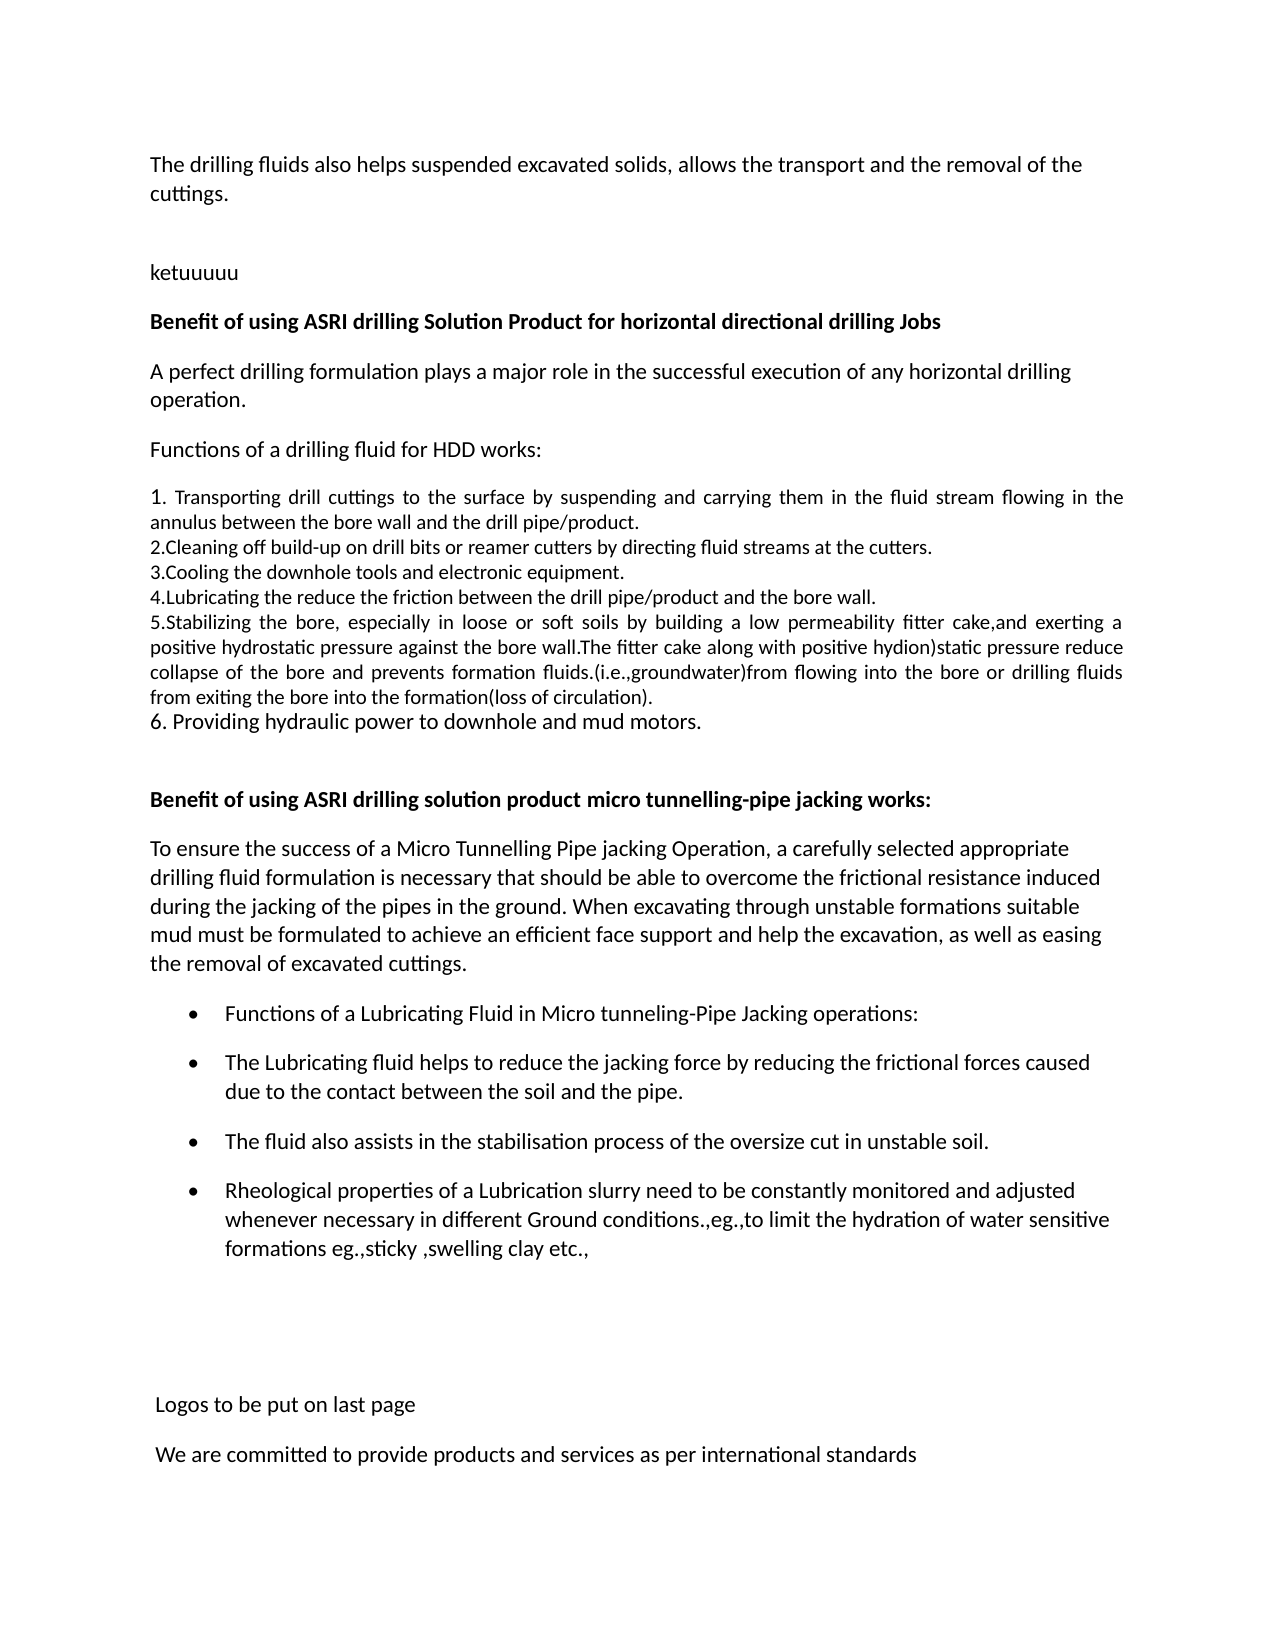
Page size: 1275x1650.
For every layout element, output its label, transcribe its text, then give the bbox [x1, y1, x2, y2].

list Functions of a Lubricating Fluid in Micro tunneling-Pipe Jacking operations: [187, 998, 1125, 1027]
list Rheological properties of a Lubrication slurry need to be constantly monitored and adjusted whenever necessary in different Ground conditions.,eg.,to limit the hydration of water sensitive formations eg.,sticky ,swelling clay etc., [187, 1176, 1125, 1262]
list The Lubricating fluid helps to reduce the jacking force by reducing the frictional forces caused due to the contact between the soil and the pipe. [187, 1048, 1125, 1105]
text Benefit of using ASRI drilling solution product micro tunnelling-pipe jacking works: [150, 784, 1125, 813]
text 5.Stabilizing the bore, especially in loose or soft soils by building a low permeability fitter cake,and exerting a positive hydrostatic pressure against the bore wall.The fitter cake along with positive hydion)static pressure reduce collapse of the bore and prevents formation fluids.(i.e.,groundwater)from flowing into the bore or drilling fluids from exiting the bore into the formation(loss of circulation). [150, 609, 1125, 709]
text We are committed to provide products and services as per international standards [150, 1439, 1125, 1468]
text The drilling fluids also helps suspended excavated solids, allows the transport and the removal of the cuttings. [150, 150, 1125, 236]
text Functions of a drilling fluid for HDD works: [150, 434, 1125, 463]
text A perfect drilling formulation plays a major role in the successful execution of any horizontal drilling operation. [150, 356, 1125, 414]
list The fluid also assists in the stabilisation process of the oversize cut in unstable soil. [187, 1126, 1125, 1155]
text Logos to be put on last page [150, 1332, 1125, 1419]
text 1. Transporting drill cuttings to the surface by suspending and carrying them in the fluid stream flowing in the annulus between the bore wall and the drill pipe/product. [150, 484, 1125, 534]
text To ensure the success of a Micro Tunnelling Pipe jacking Operation, a carefully selected appropriate drilling fluid formulation is necessary that should be able to overcome the frictional resistance induced during the jacking of the pipes in the ground. When excavating through unstable formations suitable mud must be formulated to achieve an efficient face support and help the excavation, as well as easing the removal of excavated cuttings. [150, 834, 1125, 977]
text ketuuuuu [150, 257, 1125, 286]
text 4.Lubricating the reduce the friction between the drill pipe/product and the bore wall. [150, 584, 1125, 609]
text 2.Cleaning off build-up on drill bits or reamer cutters by directing fluid streams at the cutters. [150, 534, 1125, 559]
text Benefit of using ASRI drilling Solution Product for horizontal directional drilling Jobs [150, 307, 1125, 335]
text 6. Providing hydraulic power to downhole and mud motors. [150, 709, 1125, 734]
text 3.Cooling the downhole tools and electronic equipment. [150, 559, 1125, 584]
